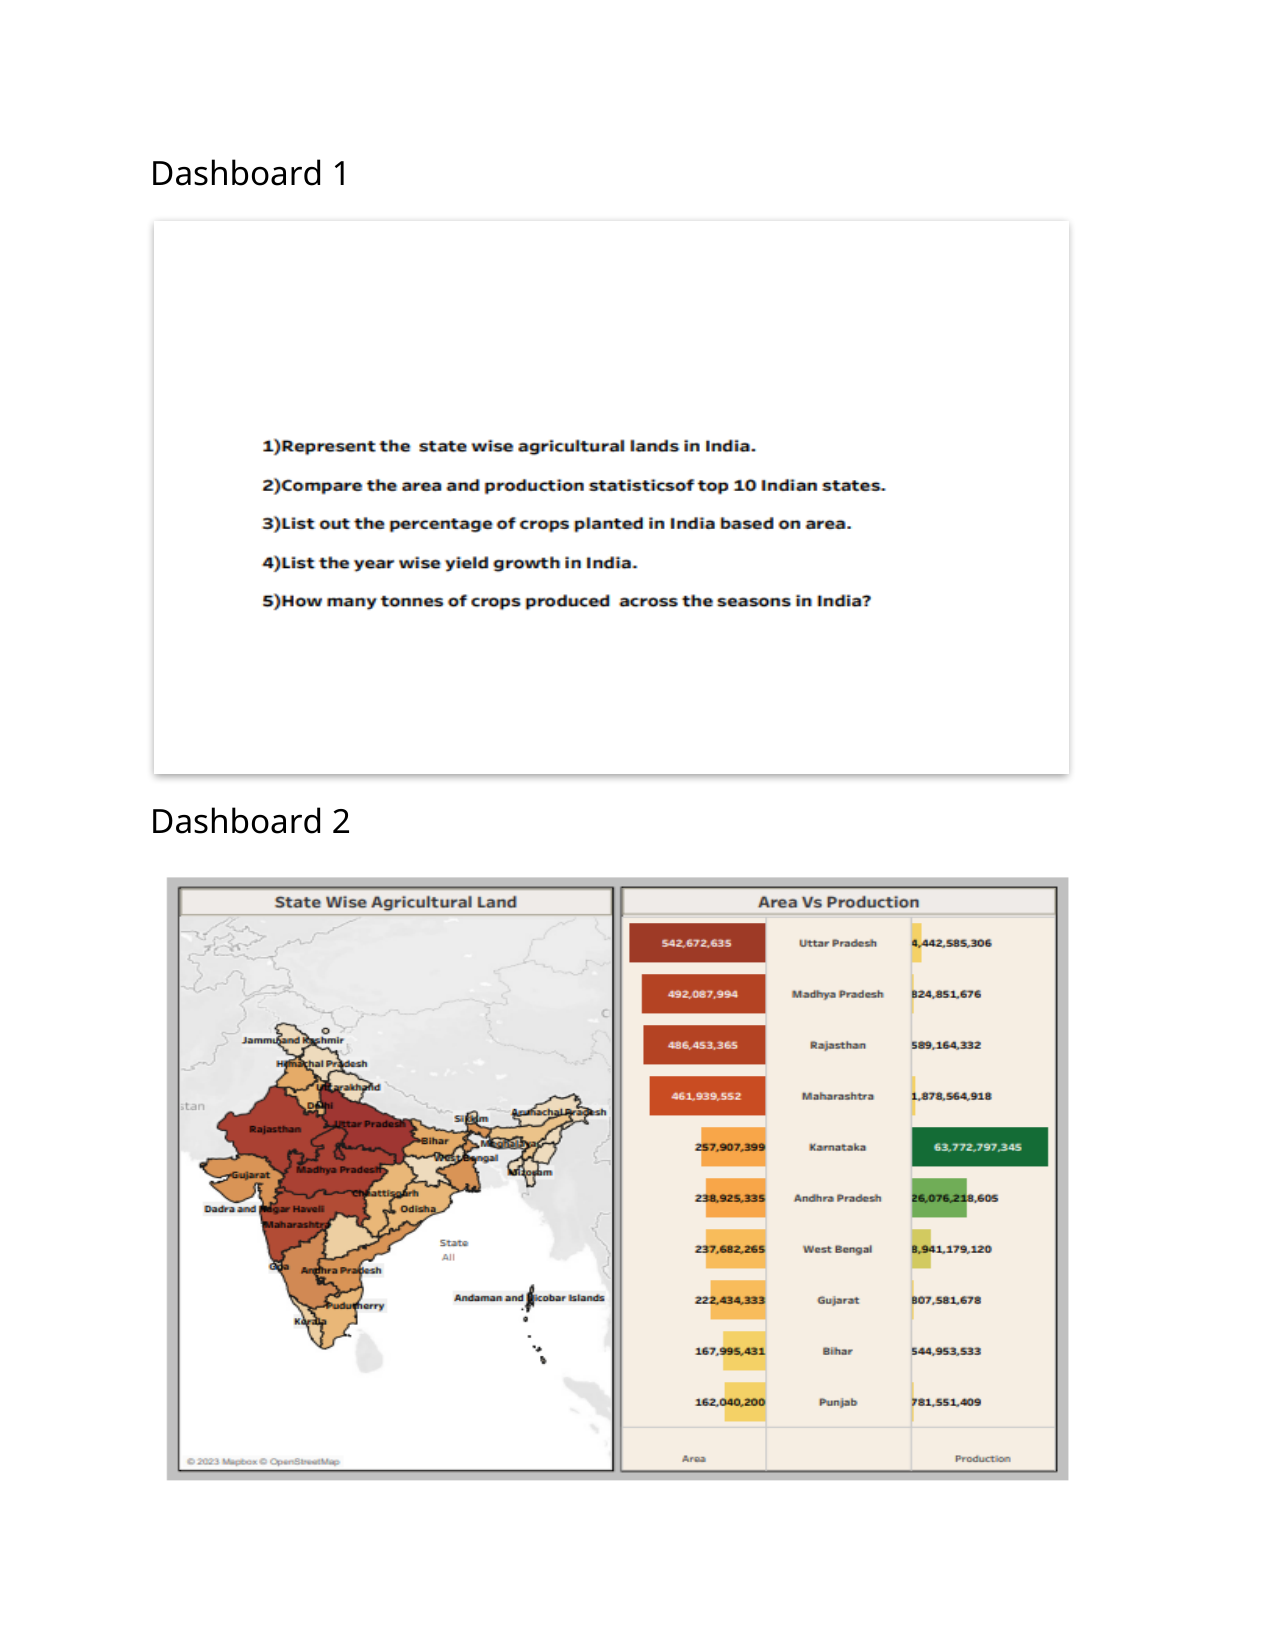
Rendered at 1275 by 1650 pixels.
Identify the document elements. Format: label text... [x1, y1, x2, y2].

text Dashboard 1 [150, 150, 1125, 195]
picture [150, 871, 1089, 1487]
picture [169, 236, 1054, 760]
text Dashboard 2 [150, 798, 1125, 843]
